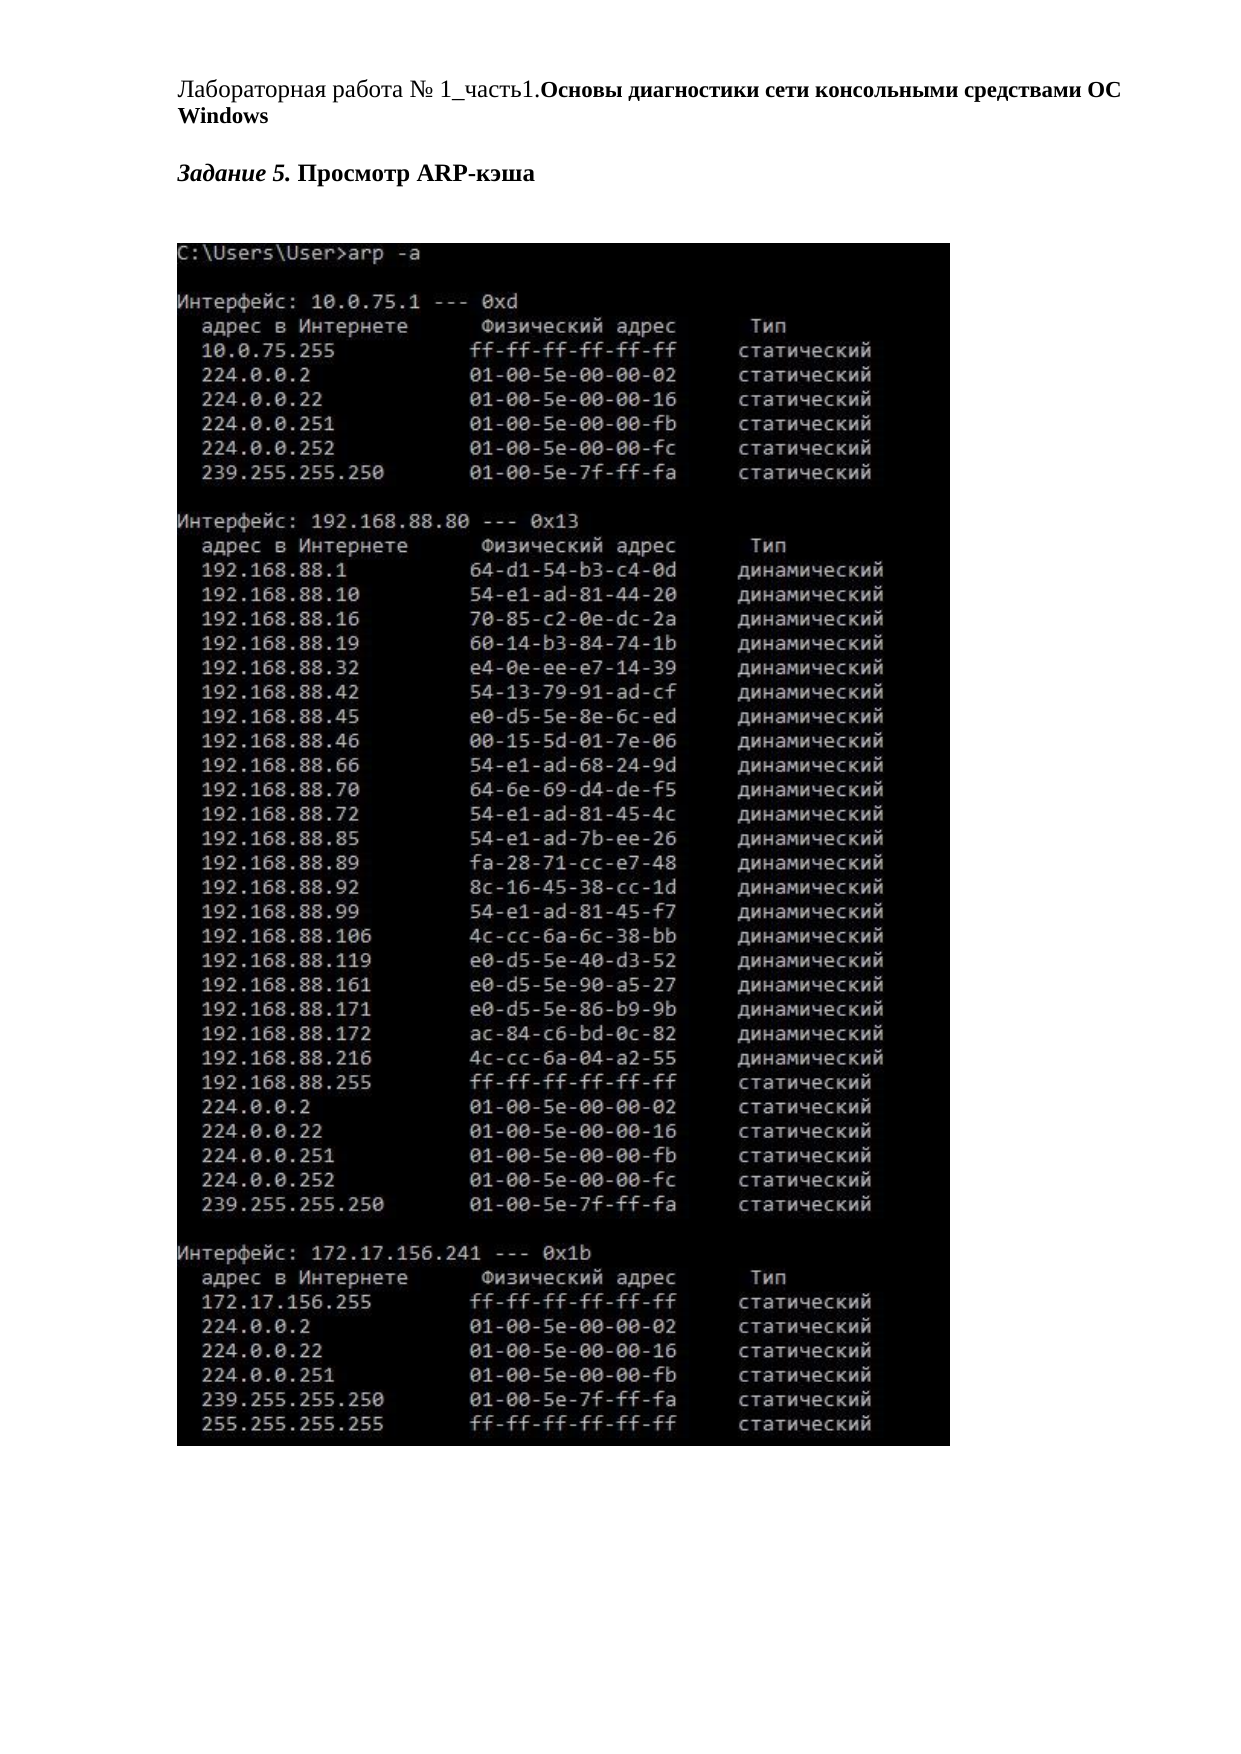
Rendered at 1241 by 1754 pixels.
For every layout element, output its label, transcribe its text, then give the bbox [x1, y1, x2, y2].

text Задание 5. Просмотр ARP-кэша [177, 158, 1152, 186]
picture [177, 243, 950, 1446]
